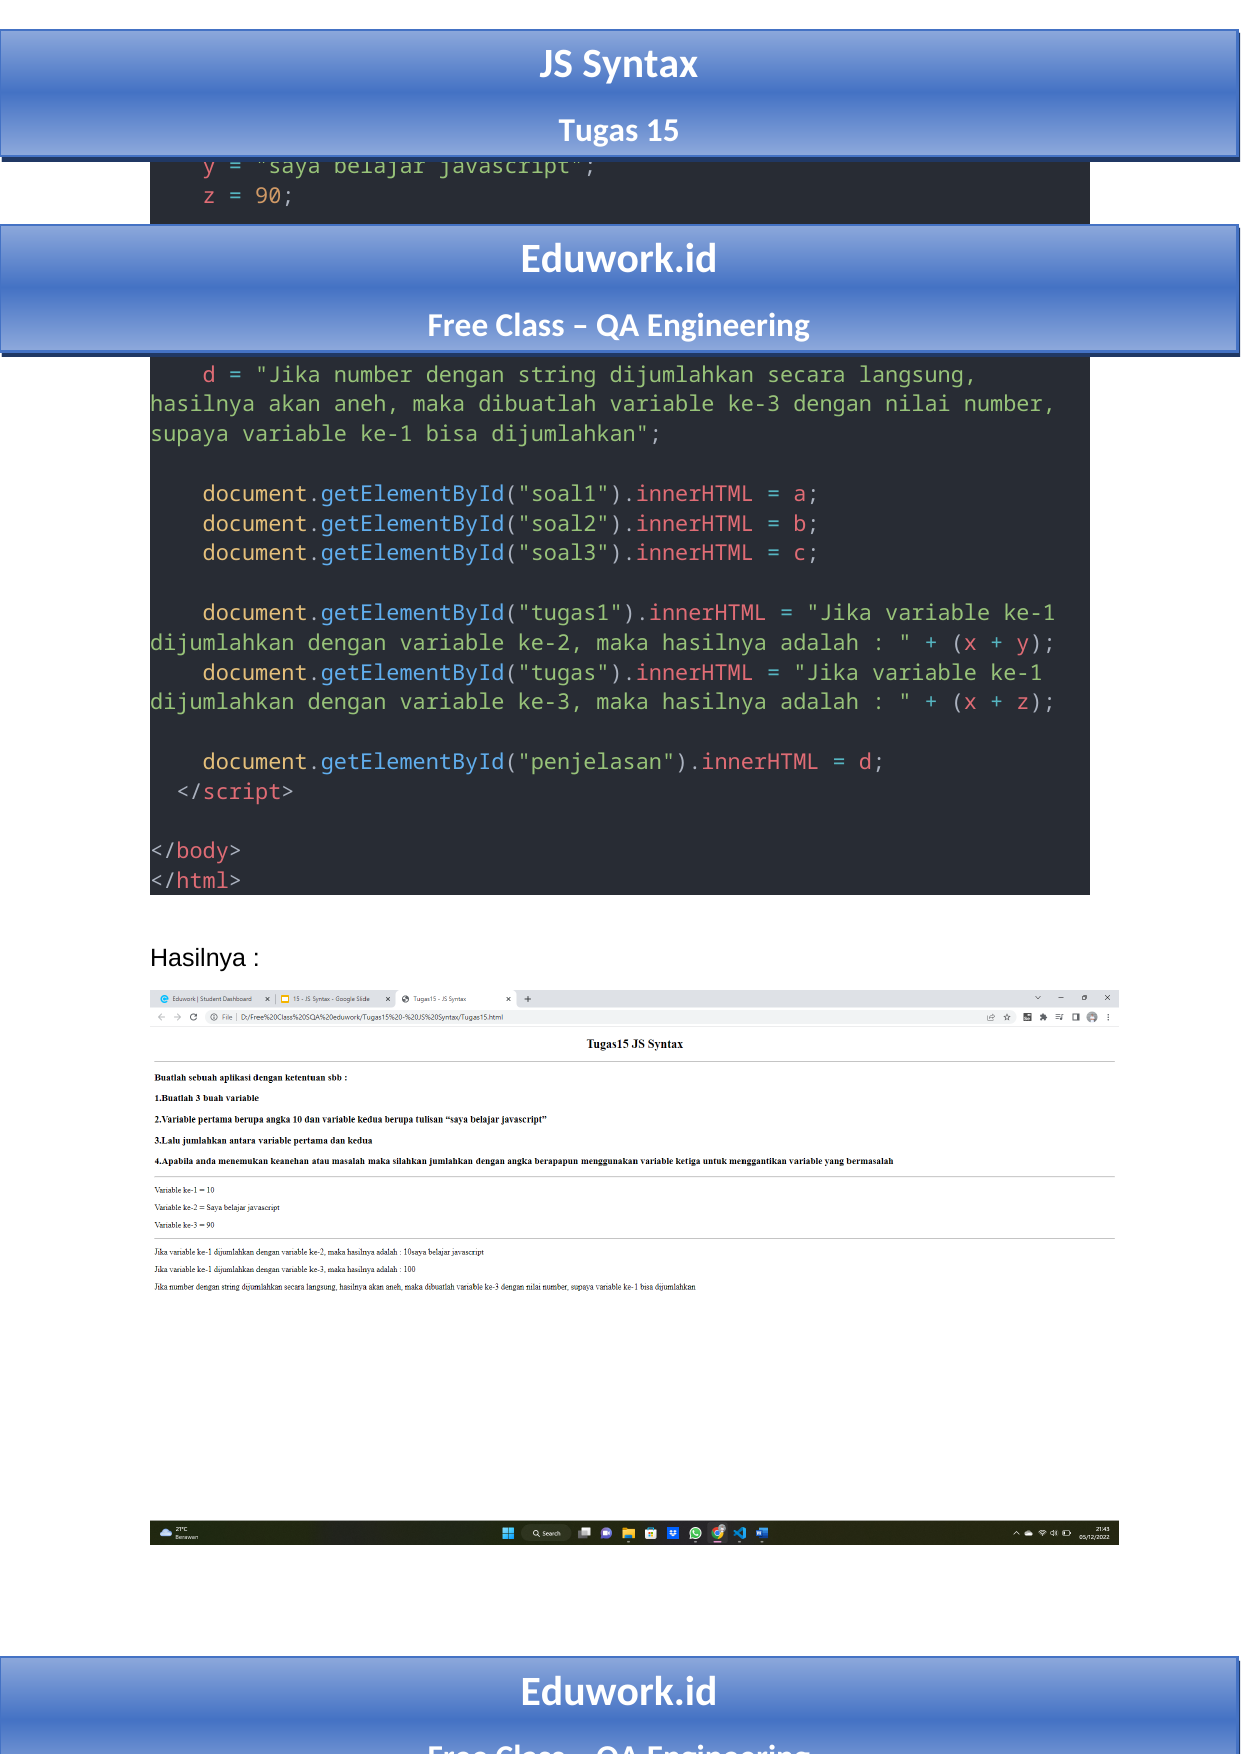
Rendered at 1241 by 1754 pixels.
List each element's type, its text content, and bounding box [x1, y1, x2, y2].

text d = "Jika number dengan string dijumlahkan secara langsung, hasilnya akan aneh, maka dibuatlah variable ke-3 dengan nilai number, supaya variable ke-1 bisa dijumlahkan"; [150, 358, 1090, 448]
text document.getElementById("soal2").innerHTML = b; [150, 507, 1090, 537]
picture [150, 990, 1119, 1545]
text document.getElementById("soal1").innerHTML = a; [150, 478, 1090, 507]
text y = "saya belajar javascript"; [150, 162, 1090, 180]
text </script> [150, 776, 1090, 805]
text document.getElementById("tugas1").innerHTML = "Jika variable ke-1 dijumlahkan dengan variable ke-2, maka hasilnya adalah : " + (x + y); [150, 597, 1090, 656]
text </body> [150, 835, 1090, 865]
text z = 90; [150, 180, 1090, 209]
text document.getElementById("soal3").innerHTML = c; [150, 537, 1090, 567]
text </html> [150, 865, 1090, 895]
text Hasilnya : [150, 942, 1090, 971]
text document.getElementById("tugas").innerHTML = "Jika variable ke-1 dijumlahkan dengan variable ke-3, maka hasilnya adalah : " + (x + z); [150, 656, 1090, 716]
text document.getElementById("penjelasan").innerHTML = d; [150, 746, 1090, 776]
